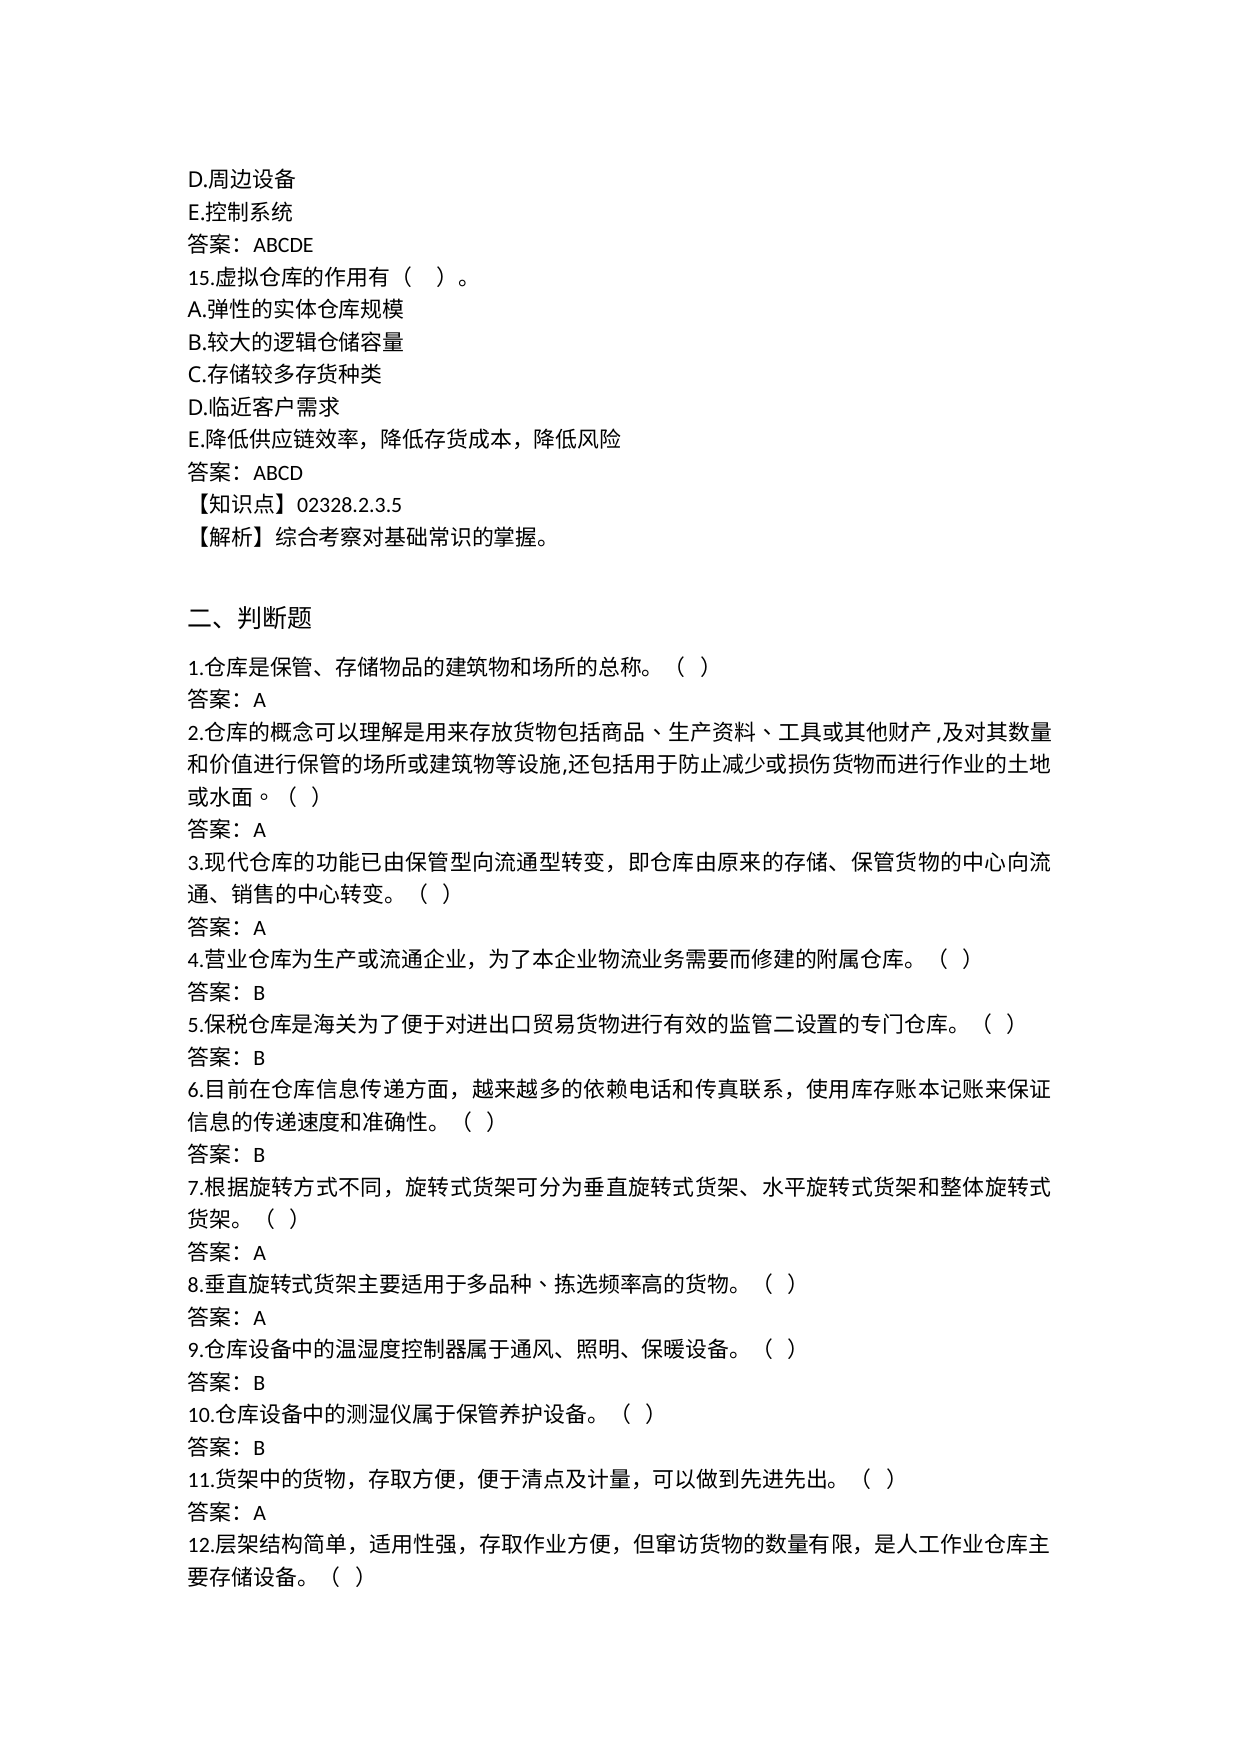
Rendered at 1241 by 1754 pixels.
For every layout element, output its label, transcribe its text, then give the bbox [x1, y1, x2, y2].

text 答案：ABCD [187, 454, 1053, 487]
text 答案：B [187, 974, 1053, 1007]
text 1.仓库是保管、存储物品的建筑物和场所的总称。（ ） [187, 649, 1053, 682]
text A.弹性的实体仓库规模 [187, 292, 1053, 324]
text D.临近客户需求 [187, 389, 1053, 422]
text 答案：B [187, 1364, 1053, 1397]
text 答案：A [187, 1494, 1053, 1527]
text 答案：B [187, 1429, 1053, 1462]
text 9.仓库设备中的温湿度控制器属于通风、照明、保暖设备。（ ） [187, 1332, 1053, 1364]
text 答案：A [187, 1234, 1053, 1267]
text 答案：A [187, 1299, 1053, 1332]
text 3.现代仓库的功能已由保管型向流通型转变，即仓库由原来的存储、保管货物的中心向流通、销售的中心转变。（ ） [187, 844, 1053, 909]
text E.控制系统 [187, 194, 1053, 227]
text E.降低供应链效率，降低存货成本，降低风险 [187, 422, 1053, 454]
text 答案：ABCDE [187, 227, 1053, 259]
text 答案：B [187, 1039, 1053, 1072]
text 8.垂直旋转式货架主要适用于多品种、拣选频率高的货物。（ ） [187, 1267, 1053, 1299]
text 4.营业仓库为生产或流通企业，为了本企业物流业务需要而修建的附属仓库。（ ） [187, 942, 1053, 974]
text C.存储较多存货种类 [187, 357, 1053, 389]
text 二、判断题 [187, 584, 1053, 649]
text 答案：B [187, 1137, 1053, 1169]
text 答案：A [187, 909, 1053, 942]
text 答案：A [187, 812, 1053, 844]
text D.周边设备 [187, 162, 1053, 194]
text 5.保税仓库是海关为了便于对进出口贸易货物进行有效的监管二设置的专门仓库。（ ） [187, 1007, 1053, 1039]
text 12.层架结构简单，适用性强，存取作业方便，但窜访货物的数量有限，是人工作业仓库主要存储设备。（ ） [187, 1527, 1053, 1592]
text B.较大的逻辑仓储容量 [187, 324, 1053, 357]
text 【知识点】02328.2.3.5 [187, 487, 1053, 519]
text 【解析】综合考察对基础常识的掌握。 [187, 519, 1053, 552]
text 7.根据旋转方式不同，旋转式货架可分为垂直旋转式货架、水平旋转式货架和整体旋转式货架。（ ） [187, 1169, 1053, 1234]
text 2.仓库的概念可以理解是用来存放货物包括商品、生产资料、工具或其他财产,及对其数量和价值进行保管的场所或建筑物等设施,还包括用于防止减少或损伤货物而进行作业的土地或水面。（ ） [187, 714, 1053, 812]
text 10.仓库设备中的测湿仪属于保管养护设备。（ ） [187, 1397, 1053, 1429]
text 11.货架中的货物，存取方便，便于清点及计量，可以做到先进先出。（ ） [187, 1462, 1053, 1494]
text 6.目前在仓库信息传递方面，越来越多的依赖电话和传真联系，使用库存账本记账来保证信息的传递速度和准确性。（ ） [187, 1072, 1053, 1137]
text 答案：A [187, 682, 1053, 714]
text 15.虚拟仓库的作用有（ ）。 [187, 259, 1053, 292]
